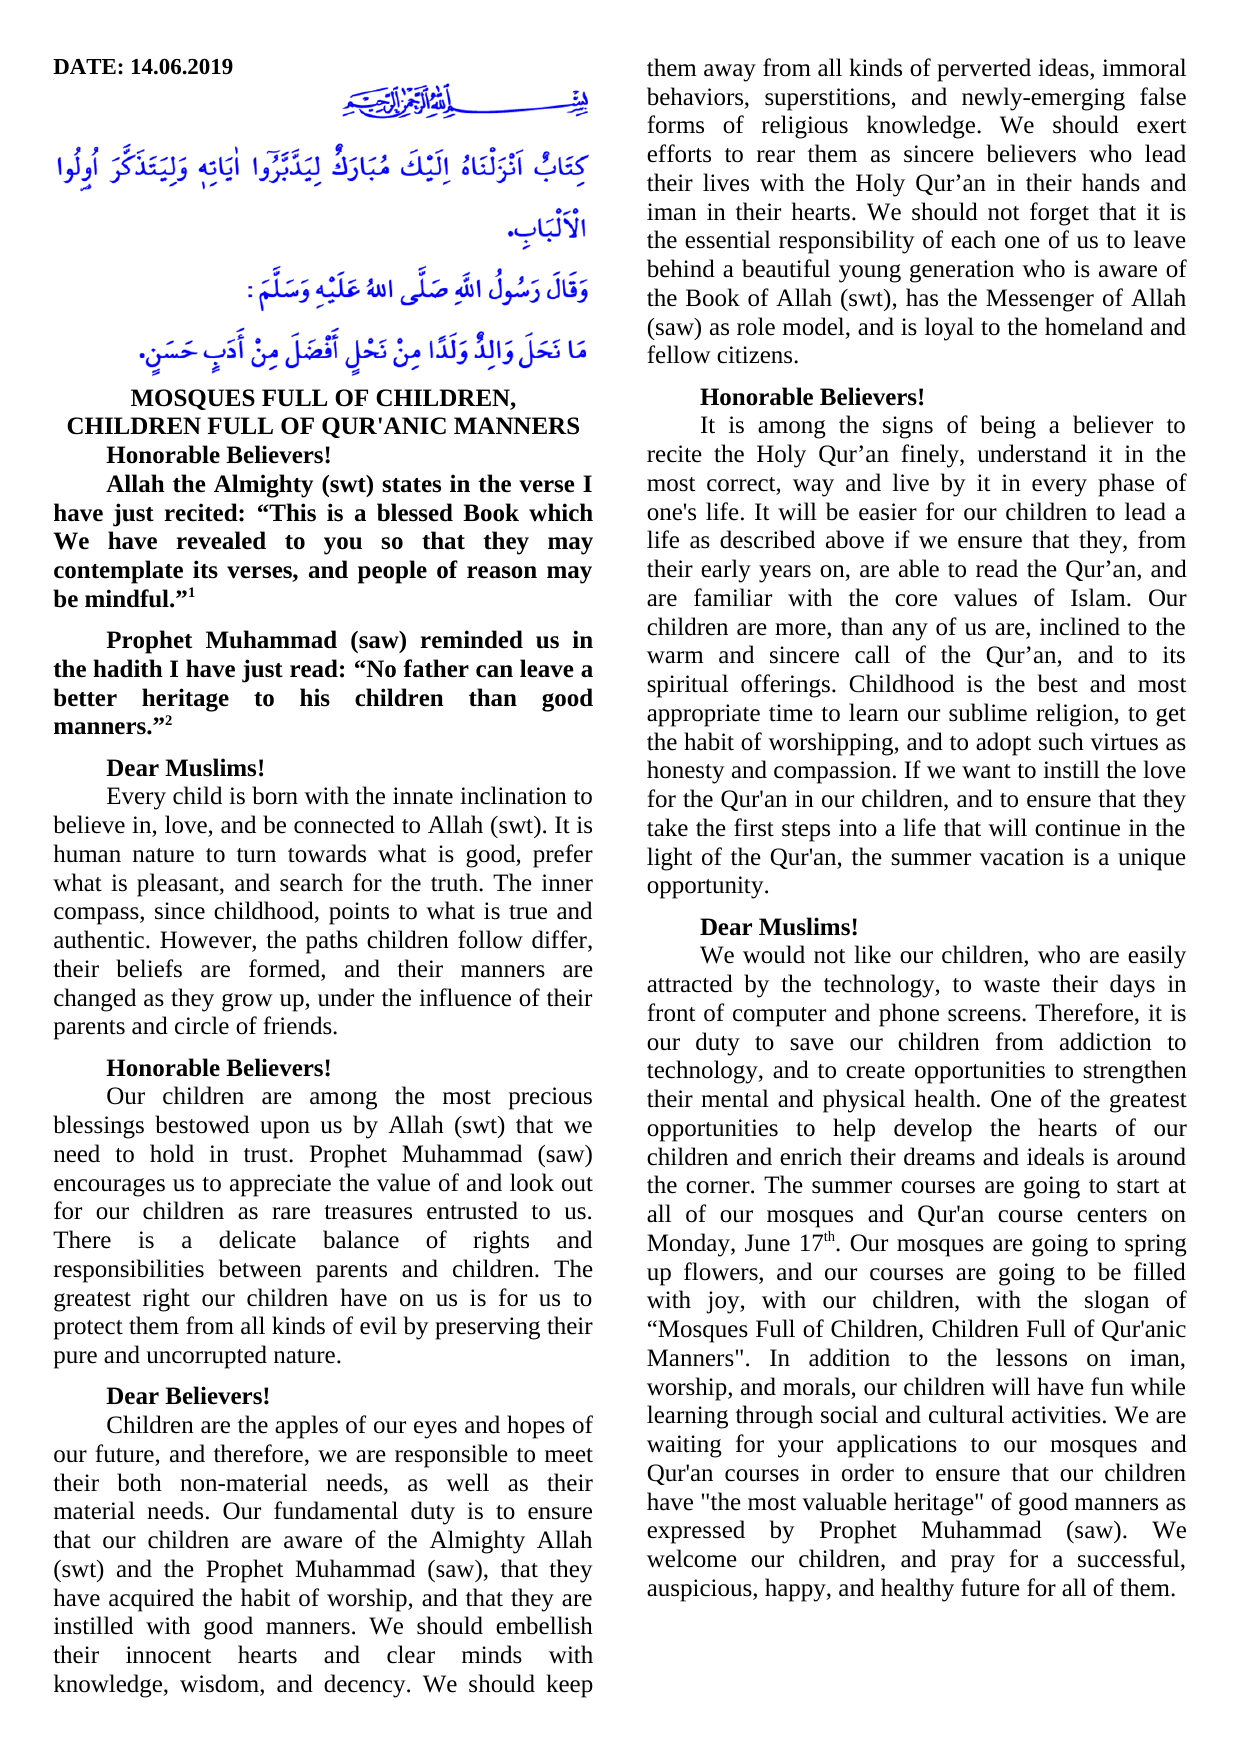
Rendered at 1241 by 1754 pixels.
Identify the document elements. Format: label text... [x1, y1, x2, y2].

text Dear Muslims! [647, 912, 1187, 941]
text CHILDREN FULL OF QUR'ANIC MANNERS [53, 411, 593, 440]
picture [53, 79, 593, 383]
text Honorable Believers! [53, 1053, 593, 1081]
text Honorable Believers! [647, 382, 1187, 411]
text Dear Muslims! [53, 753, 593, 781]
text Every child is born with the innate inclination to believe in, love, and be connected to Allah (swt). It is human nature to turn towards what is good, prefer what is pleasant, and search for the truth. The inner compass, since childhood, points to what is true and authentic. However, the paths children follow differ, their beliefs are formed, and their manners are changed as they grow up, under the influence of their parents and circle of friends. [53, 781, 593, 1040]
text MOSQUES FULL OF CHILDREN, [53, 383, 593, 411]
text Children are the apples of our eyes and hopes of our future, and therefore, we are responsible to meet their both non-material needs, as well as their material needs. Our fundamental duty is to ensure that our children are aware of the Almighty Allah (swt) and the Prophet Muhammad (saw), that they have acquired the habit of worship, and that they are instilled with good manners. We should embellish their innocent hearts and clear minds with knowledge, wisdom, and decency. We should keep them away from all kinds of perverted ideas, immoral behaviors, superstitions, and newly-emerging false forms of religious knowledge. We should exert efforts to rear them as sincere believers who lead their lives with the Holy Qur’an in their hands and iman in their hearts. We should not forget that it is the essential responsibility of each one of us to leave behind a beautiful young generation who is aware of the Book of Allah (swt), has the Messenger of Allah (saw) as role model, and is loyal to the homeland and fellow citizens. [647, 53, 1187, 369]
text DATE: 14.06.2019 [53, 53, 593, 79]
text It is among the signs of being a believer to recite the Holy Qur’an finely, understand it in the most correct, way and live by it in every phase of one's life. It will be easier for our children to lead a life as described above if we ensure that they, from their early years on, are able to read the Qur’an, and are familiar with the core values of Islam. Our children are more, than any of us are, inclined to the warm and sincere call of the Qur’an, and to its spiritual offerings. Childhood is the best and most appropriate time to learn our sublime religion, to get the habit of worshipping, and to adopt such virtues as honesty and compassion. If we want to instill the love for the Qur'an in our children, and to ensure that they take the first steps into a life that will continue in the light of the Qur'an, the summer vacation is a unique opportunity. [647, 411, 1187, 899]
text Our children are among the most precious blessings bestowed upon us by Allah (swt) that we need to hold in trust. Prophet Muhammad (saw) encourages us to appreciate the value of and look out for our children as rare treasures entrusted to us. There is a delicate balance of rights and responsibilities between parents and children. The greatest right our children have on us is for us to protect them from all kinds of evil by preserving their pure and uncorrupted nature. [53, 1081, 593, 1369]
text Honorable Believers! [53, 440, 593, 469]
text Children are the apples of our eyes and hopes of our future, and therefore, we are responsible to meet their both non-material needs, as well as their material needs. Our fundamental duty is to ensure that our children are aware of the Almighty Allah (swt) and the Prophet Muhammad (saw), that they have acquired the habit of worship, and that they are instilled with good manners. We should embellish their innocent hearts and clear minds with knowledge, wisdom, and decency. We should keep them away from all kinds of perverted ideas, immoral behaviors, superstitions, and newly-emerging false forms of religious knowledge. We should exert efforts to rear them as sincere believers who lead their lives with the Holy Qur’an in their hands and iman in their hearts. We should not forget that it is the essential responsibility of each one of us to leave behind a beautiful young generation who is aware of the Book of Allah (swt), has the Messenger of Allah (saw) as role model, and is loyal to the homeland and fellow citizens. [53, 1410, 593, 1698]
text Prophet Muhammad (saw) reminded us in the hadith I have just read: “No father can leave a better heritage to his children than good manners.” [53, 625, 593, 740]
text We would not like our children, who are easily attracted by the technology, to waste their days in front of computer and phone screens. Therefore, it is our duty to save our children from addiction to technology, and to create opportunities to strengthen their mental and physical health. One of the greatest opportunities to help develop the hearts of our children and enrich their dreams and ideals is around the corner. The summer courses are going to start at all of our mosques and Qur'an course centers on Monday, June 17th. Our mosques are going to spring up flowers, and our courses are going to be filled with joy, with our children, with the slogan of “Mosques Full of Children, Children Full of Qur'anic Manners". In addition to the lessons on iman, worship, and morals, our children will have fun while learning through social and cultural activities. We are waiting for your applications to our mosques and Qur'an courses in order to ensure that our children have "the most valuable heritage" of good manners as expressed by Prophet Muhammad (saw). We welcome our children, and pray for a successful, auspicious, happy, and healthy future for all of them. [647, 941, 1187, 1602]
text Allah the Almighty (swt) states in the verse I have just recited: “This is a blessed Book which We have revealed to you so that they may contemplate its verses, and people of reason may be mindful.” [53, 469, 593, 613]
text Dear Believers! [53, 1381, 593, 1410]
